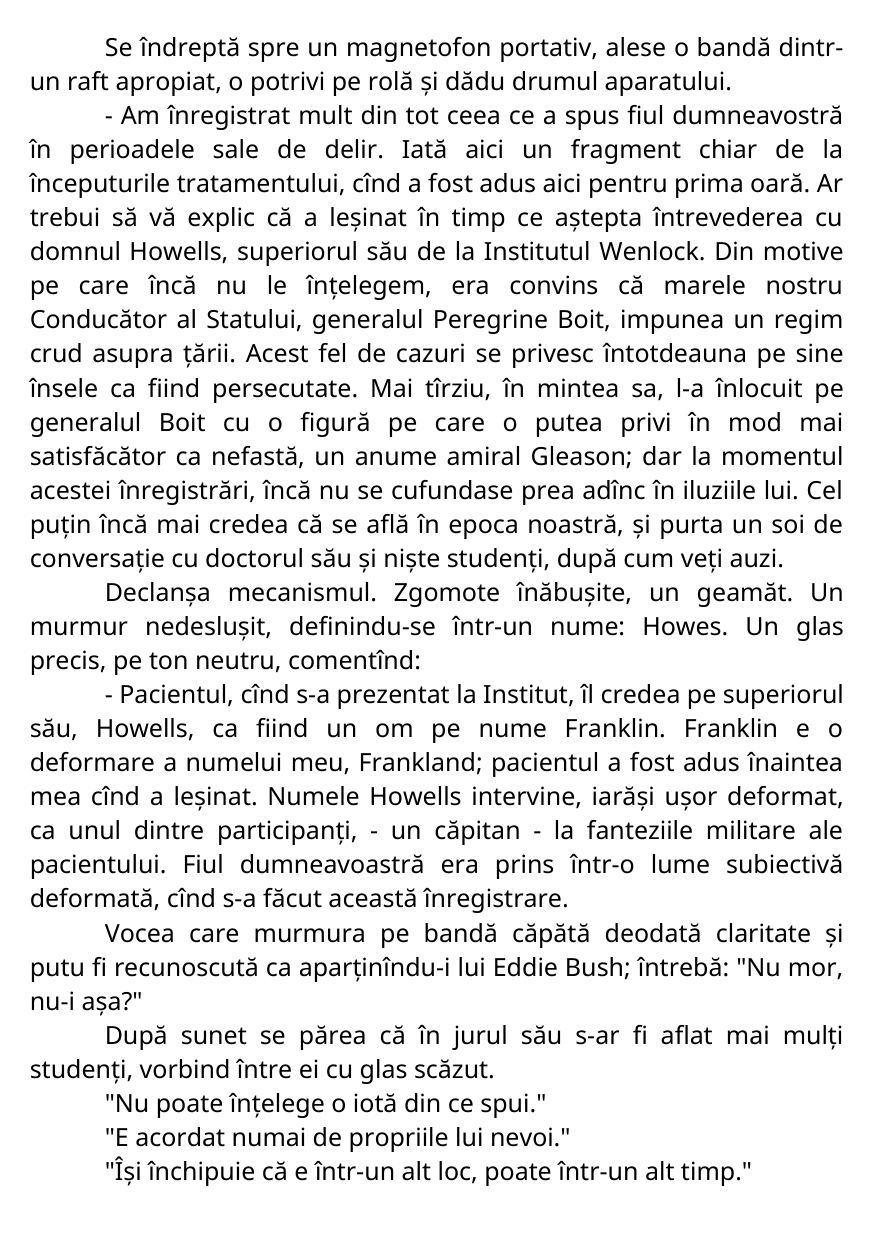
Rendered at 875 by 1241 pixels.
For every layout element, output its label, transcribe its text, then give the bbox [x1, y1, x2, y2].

text - Pacientul, cînd s-a prezentat la Institut, îl credea pe superiorul său, Howells, ca fiind un om pe nume Franklin. Franklin e o deformare a numelui meu, Frankland; pacientul a fost adus înaintea mea cînd a leşinat. Numele Howells intervine, iarăşi uşor deformat, ca unul dintre participanţi, - un căpitan - la fanteziile militare ale pacientului. Fiul dumneavoastră era prins într-o lume subiectivă deformată, cînd s-a făcut această înregistrare. [29, 677, 844, 915]
text "E acordat numai de propriile lui nevoi." [29, 1119, 844, 1154]
text Se îndreptă spre un magnetofon portativ, alese o bandă dintr-un raft apropiat, o potrivi pe rolă şi dădu drumul aparatului. [29, 29, 844, 98]
text După sunet se părea că în jurul său s-ar fi aflat mai mulţi studenţi, vorbind între ei cu glas scăzut. [29, 1017, 844, 1086]
text Declanşa mecanismul. Zgomote înăbuşite, un geamăt. Un murmur nedesluşit, definindu-se într-un nume: Howes. Un glas precis, pe ton neutru, comentînd: [29, 574, 844, 677]
text "Îşi închipuie că e într-un alt loc, poate într-un alt timp." [29, 1154, 844, 1188]
text - Am înregistrat mult din tot ceea ce a spus fiul dumneavostră în perioadele sale de delir. Iată aici un fragment chiar de la începuturile tratamentului, cînd a fost adus aici pentru prima oară. Ar trebui să vă explic că a leşinat în timp ce aştepta întrevederea cu domnul Howells, superiorul său de la Institutul Wenlock. Din motive pe care încă nu le înţelegem, era convins că marele nostru Conducător al Statului, generalul Peregrine Boit, impunea un regim crud asupra ţării. Acest fel de cazuri se privesc întotdeauna pe sine însele ca fiind persecutate. Mai tîrziu, în mintea sa, l-a înlocuit pe generalul Boit cu o figură pe care o putea privi în mod mai satisfăcător ca nefastă, un anume amiral Gleason; dar la momentul acestei înregistrări, încă nu se cufundase prea adînc în iluziile lui. Cel puţin încă mai credea că se află în epoca noastră, şi purta un soi de conversaţie cu doctorul său şi nişte studenţi, după cum veţi auzi. [29, 98, 844, 574]
text Vocea care murmura pe bandă căpătă deodată claritate şi putu fi recunoscută ca aparţinîndu-i lui Eddie Bush; întrebă: "Nu mor, nu-i aşa?" [29, 915, 844, 1017]
text "Nu poate înţelege o iotă din ce spui." [29, 1086, 844, 1119]
